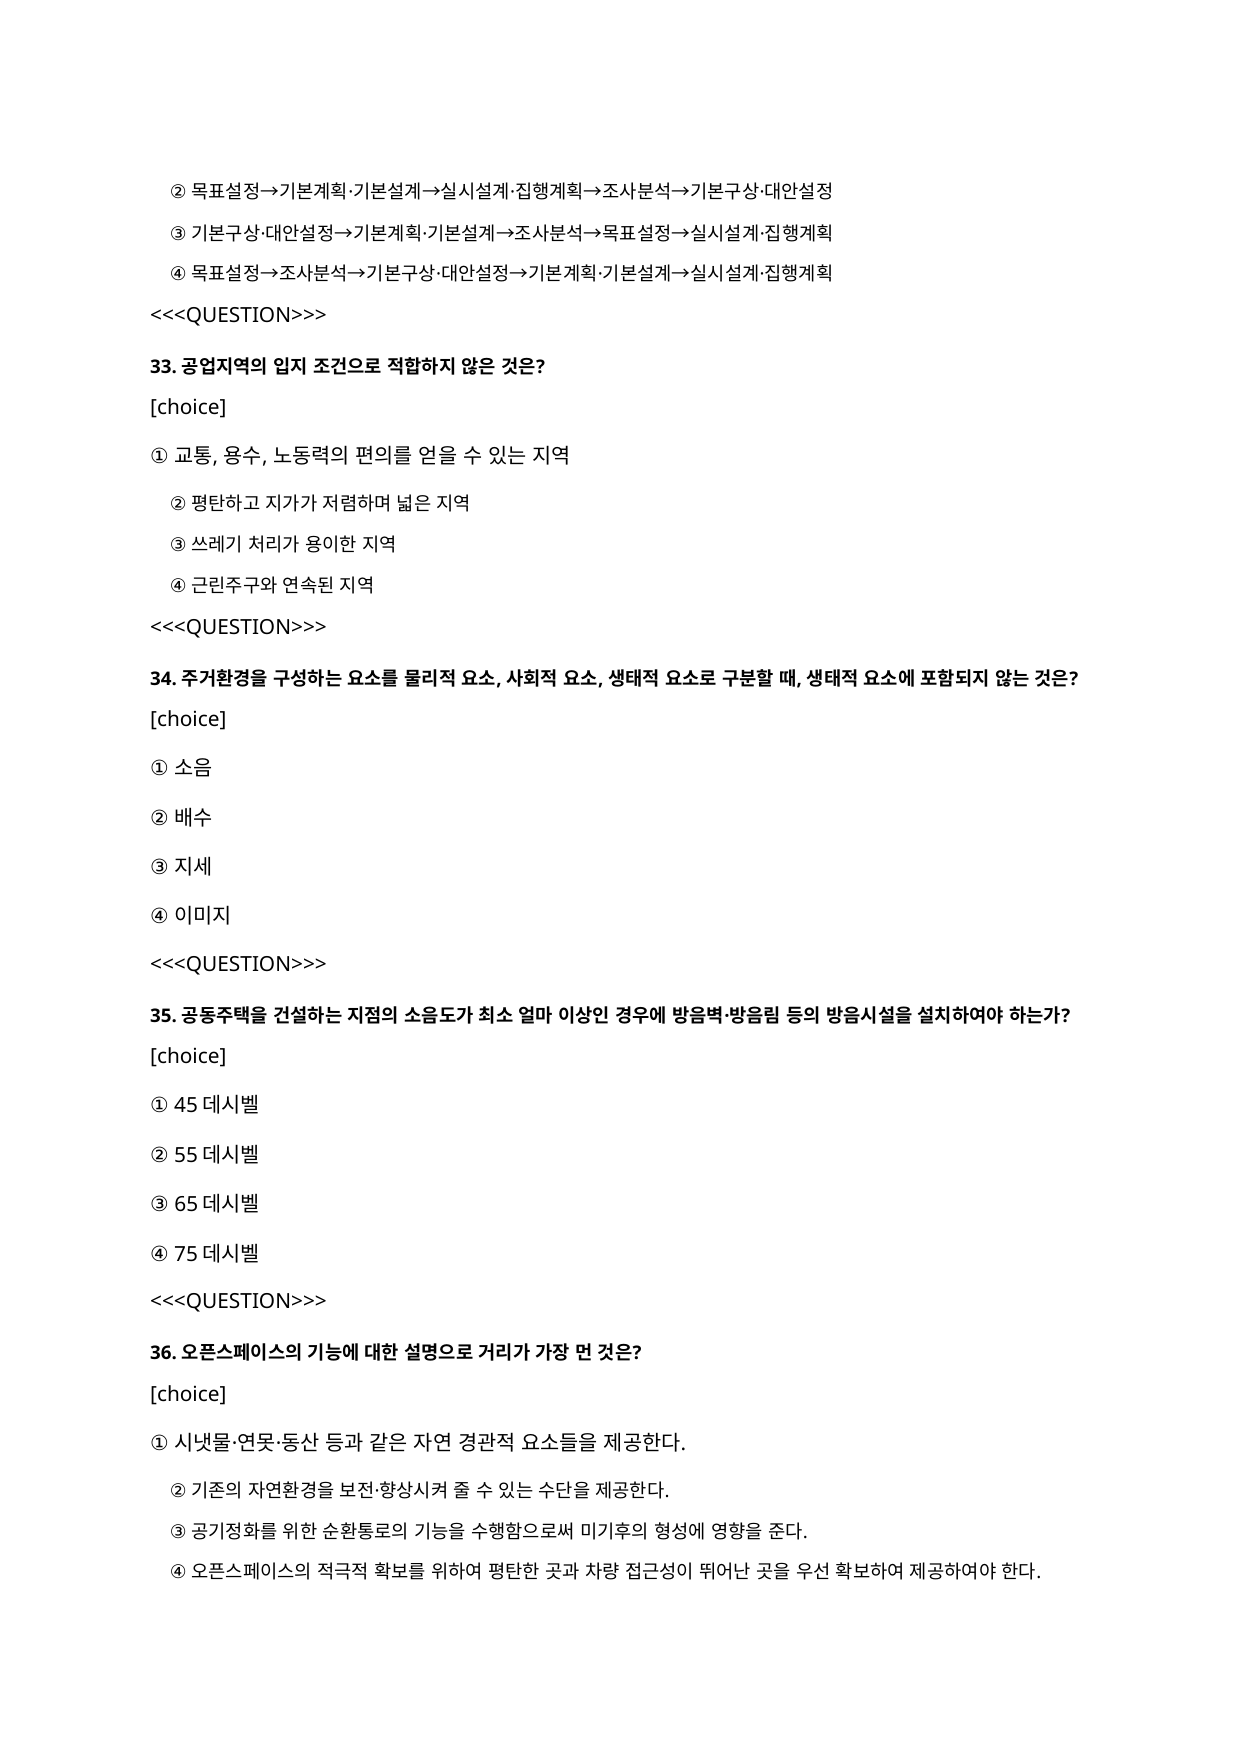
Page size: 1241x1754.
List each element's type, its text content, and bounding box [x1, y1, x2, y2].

text <<<QUESTION>>> [150, 612, 1090, 640]
text <<<QUESTION>>> [150, 1286, 1090, 1315]
text 36. 오픈스페이스의 기능에 대한 설명으로 거리가 가장 먼 것은? [150, 1338, 1090, 1365]
text 35. 공동주택을 건설하는 지점의 소음도가 최소 얼마 이상인 경우에 방음벽·방음림 등의 방음시설을 설치하여야 하는가? [150, 1001, 1090, 1028]
text [choice] [150, 392, 1090, 421]
text ① 시냇물·연못·동산 등과 같은 자연 경관적 요소들을 제공한다. [150, 1426, 1090, 1456]
text ③ 65데시벨 [150, 1187, 1090, 1218]
text ③ 쓰레기 처리가 용이한 지역 [150, 530, 1090, 557]
text ② 평탄하고 지가가 저렴하며 넓은 지역 [150, 489, 1090, 516]
text ④ 목표설정→조사분석→기본구상·대안설정→기본계획·기본설계→실시설계·집행계획 [150, 259, 1090, 286]
text ① 소음 [150, 752, 1090, 782]
text ③ 공기정화를 위한 순환통로의 기능을 수행함으로써 미기후의 형성에 영향을 준다. [150, 1516, 1090, 1543]
text [choice] [150, 704, 1090, 733]
text ② 55데시벨 [150, 1138, 1090, 1168]
text <<<QUESTION>>> [150, 949, 1090, 977]
text ② 목표설정→기본계획·기본설계→실시설계·집행계획→조사분석→기본구상·대안설정 [150, 177, 1090, 204]
text ③ 지세 [150, 850, 1090, 881]
text 34. 주거환경을 구성하는 요소를 물리적 요소, 사회적 요소, 생태적 요소로 구분할 때, 생태적 요소에 포함되지 않는 것은? [150, 663, 1090, 691]
text [choice] [150, 1379, 1090, 1407]
text ③ 기본구상·대안설정→기본계획·기본설계→조사분석→목표설정→실시설계·집행계획 [150, 218, 1090, 245]
text ② 기존의 자연환경을 보전·향상시켜 줄 수 있는 수단을 제공한다. [150, 1475, 1090, 1502]
text 33. 공업지역의 입지 조건으로 적합하지 않은 것은? [150, 351, 1090, 379]
text ① 교통, 용수, 노동력의 편의를 얻을 수 있는 지역 [150, 440, 1090, 470]
text ④ 이미지 [150, 900, 1090, 930]
text ④ 75데시벨 [150, 1237, 1090, 1267]
text <<<QUESTION>>> [150, 300, 1090, 328]
text ② 배수 [150, 801, 1090, 831]
text ① 45데시벨 [150, 1089, 1090, 1119]
text ④ 근린주구와 연속된 지역 [150, 571, 1090, 598]
text ④ 오픈스페이스의 적극적 확보를 위하여 평탄한 곳과 차량 접근성이 뛰어난 곳을 우선 확보하여 제공하여야 한다. [150, 1557, 1090, 1584]
text [choice] [150, 1041, 1090, 1070]
